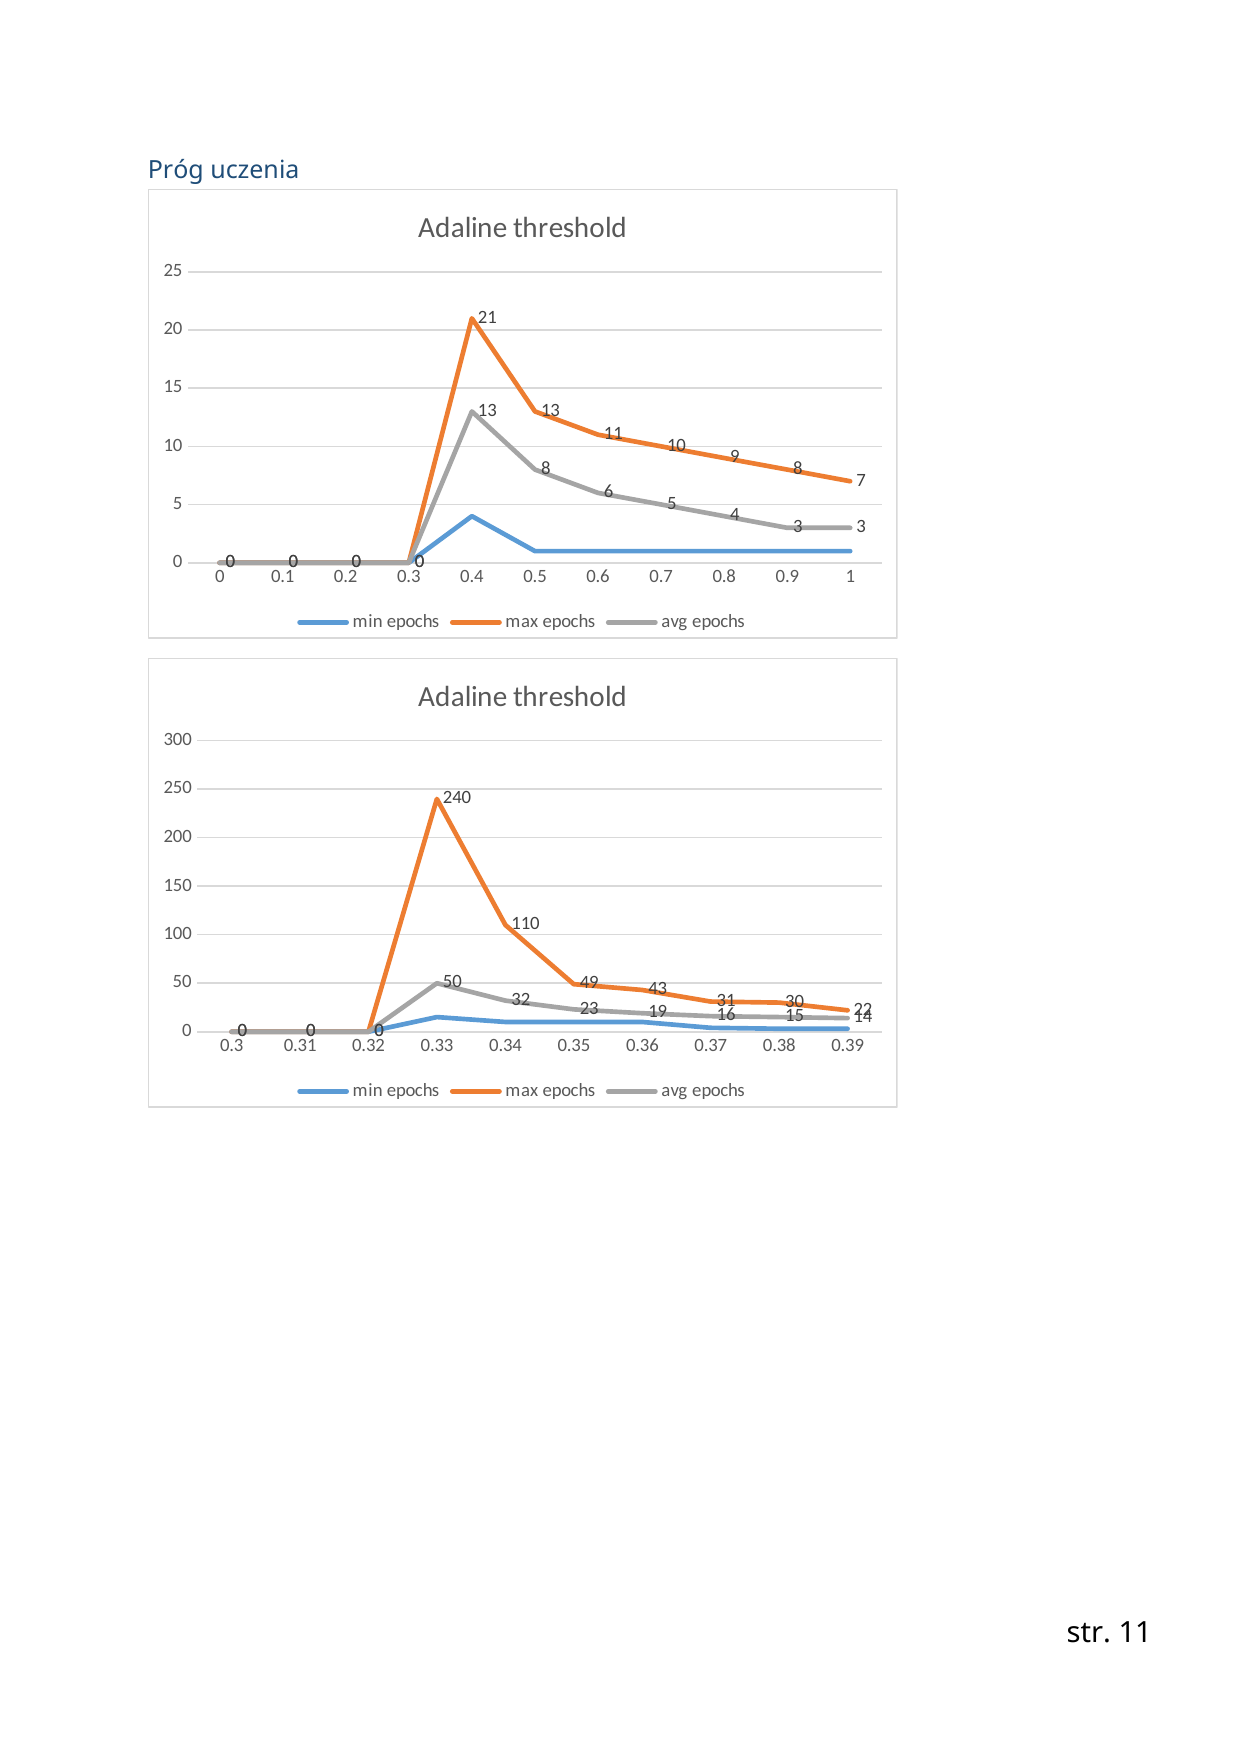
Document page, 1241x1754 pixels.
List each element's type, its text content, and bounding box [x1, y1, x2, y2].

subtitle Próg uczenia [148, 152, 1152, 186]
